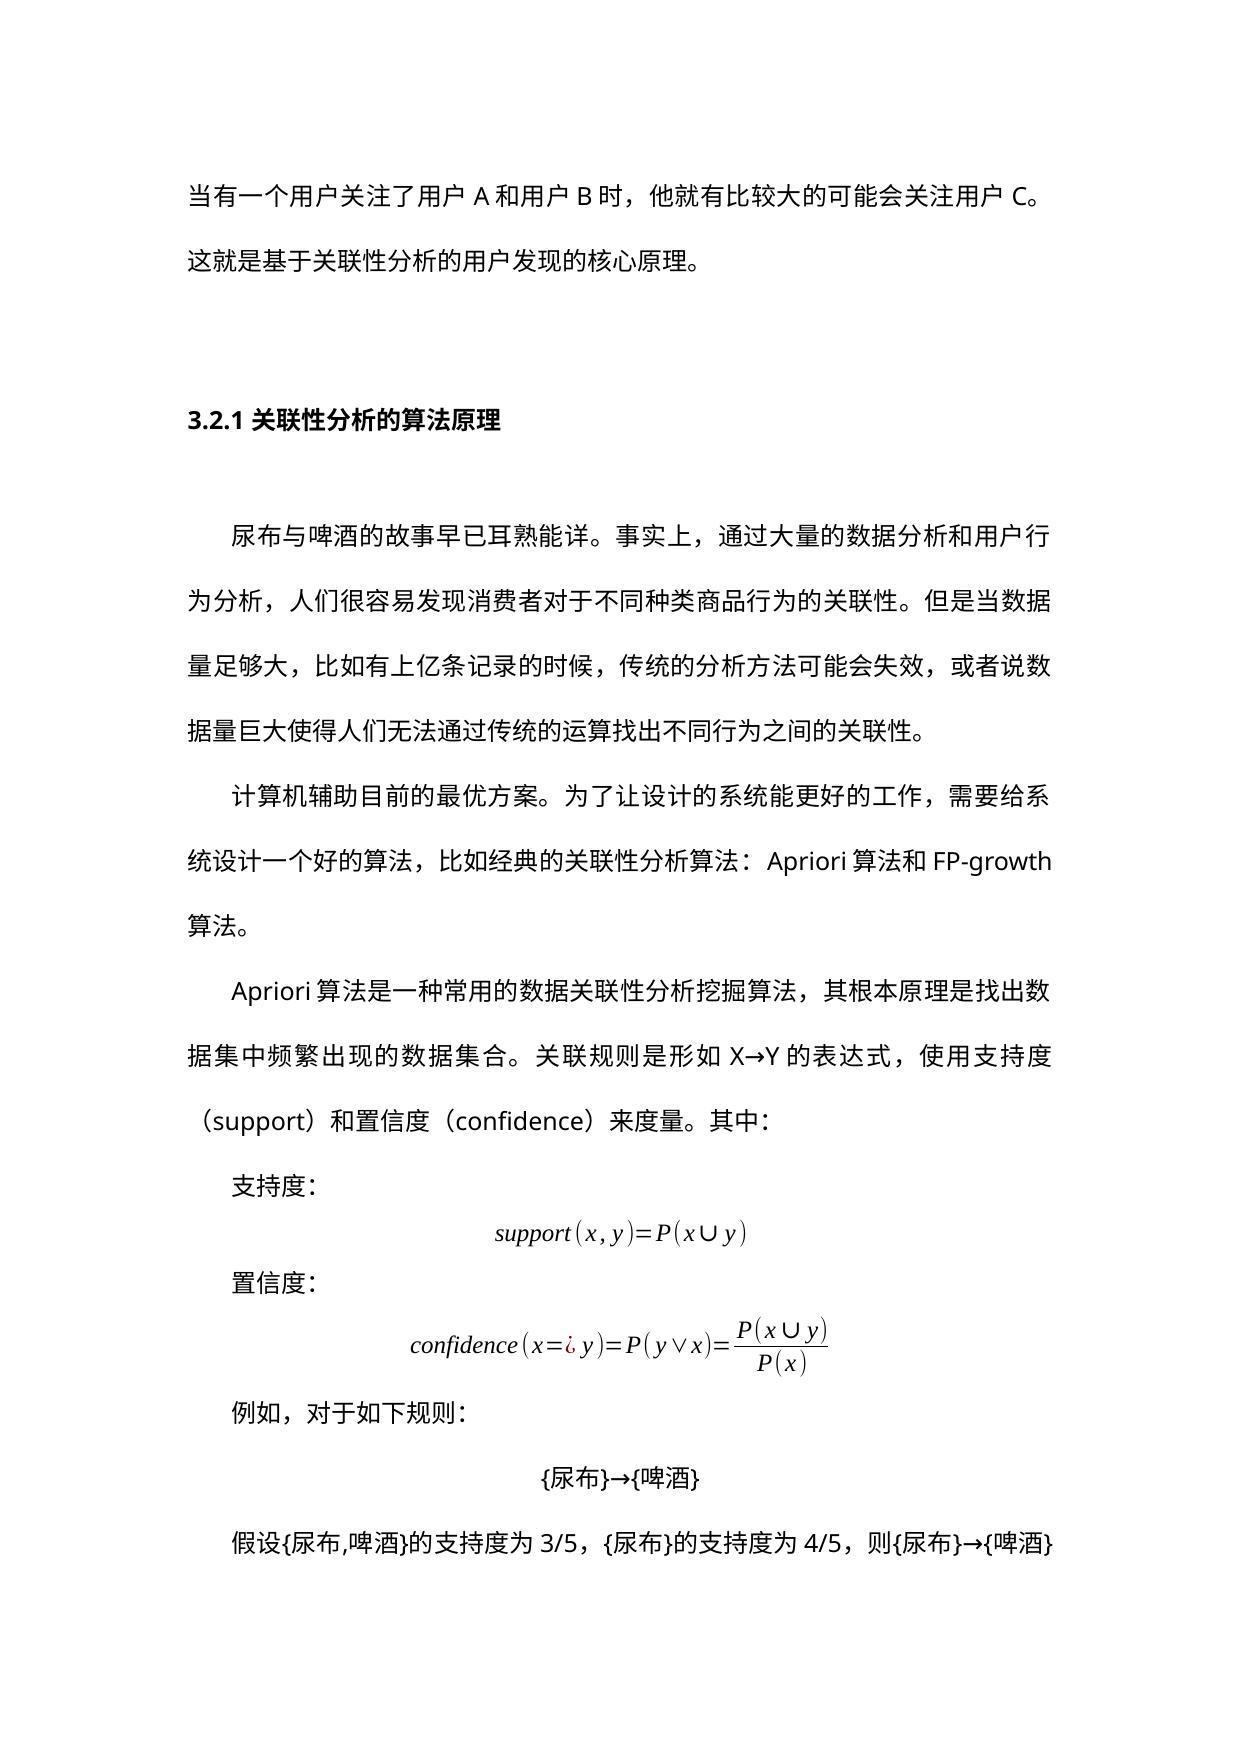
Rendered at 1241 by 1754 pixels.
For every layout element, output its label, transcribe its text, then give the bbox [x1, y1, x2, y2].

text 假设{尿布,啤酒}的支持度为3/5，{尿布}的支持度为4/5，则{尿布}→{啤酒}的可信度为3/4，其解释为，购买了尿布的顾客都会购买啤酒，这条规则的可信度有75%。 [187, 1509, 1053, 1574]
text 置信度： [187, 1249, 1053, 1314]
subtitle 3.2.1 关联性分析的算法原理 [187, 386, 1053, 451]
text {尿布}→{啤酒} [187, 1444, 1053, 1509]
text 例如，对于如下规则： [187, 1379, 1053, 1444]
text 支持度： [187, 1152, 1053, 1217]
text 计算机辅助目前的最优方案。为了让设计的系统能更好的工作，需要给系统设计一个好的算法，比如经典的关联性分析算法：Apriori算法和FP-growth算法。 [187, 762, 1053, 957]
text 尿布与啤酒的故事早已耳熟能详。事实上，通过大量的数据分析和用户行为分析，人们很容易发现消费者对于不同种类商品行为的关联性。但是当数据量足够大，比如有上亿条记录的时候，传统的分析方法可能会失效，或者说数据量巨大使得人们无法通过传统的运算找出不同行为之间的关联性。 [187, 502, 1053, 762]
text Apriori算法是一种常用的数据关联性分析挖掘算法，其根本原理是找出数据集中频繁出现的数据集合。关联规则是形如X→Y的表达式，使用支持度（support）和置信度（confidence）来度量。其中： [187, 957, 1053, 1152]
